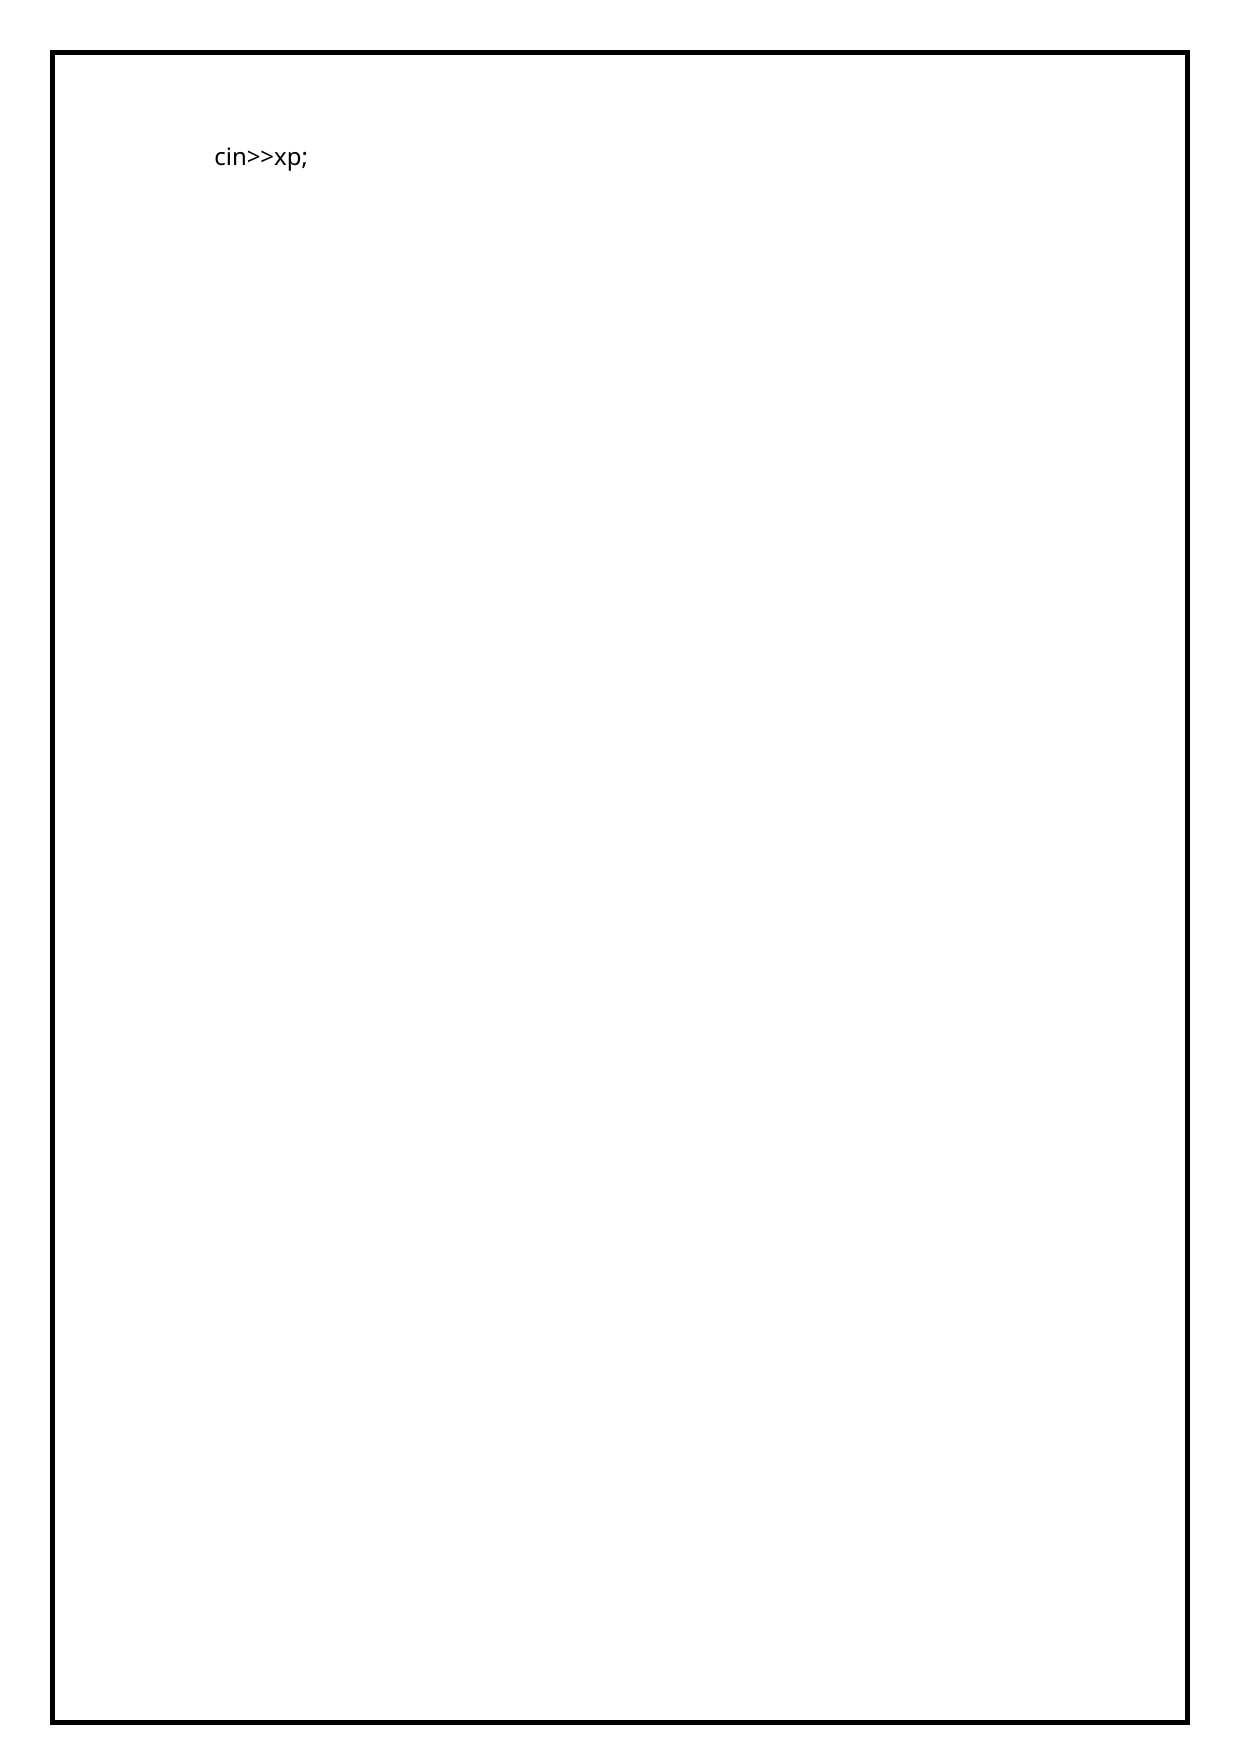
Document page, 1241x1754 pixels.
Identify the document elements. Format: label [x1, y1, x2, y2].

text [214, 139, 699, 172]
